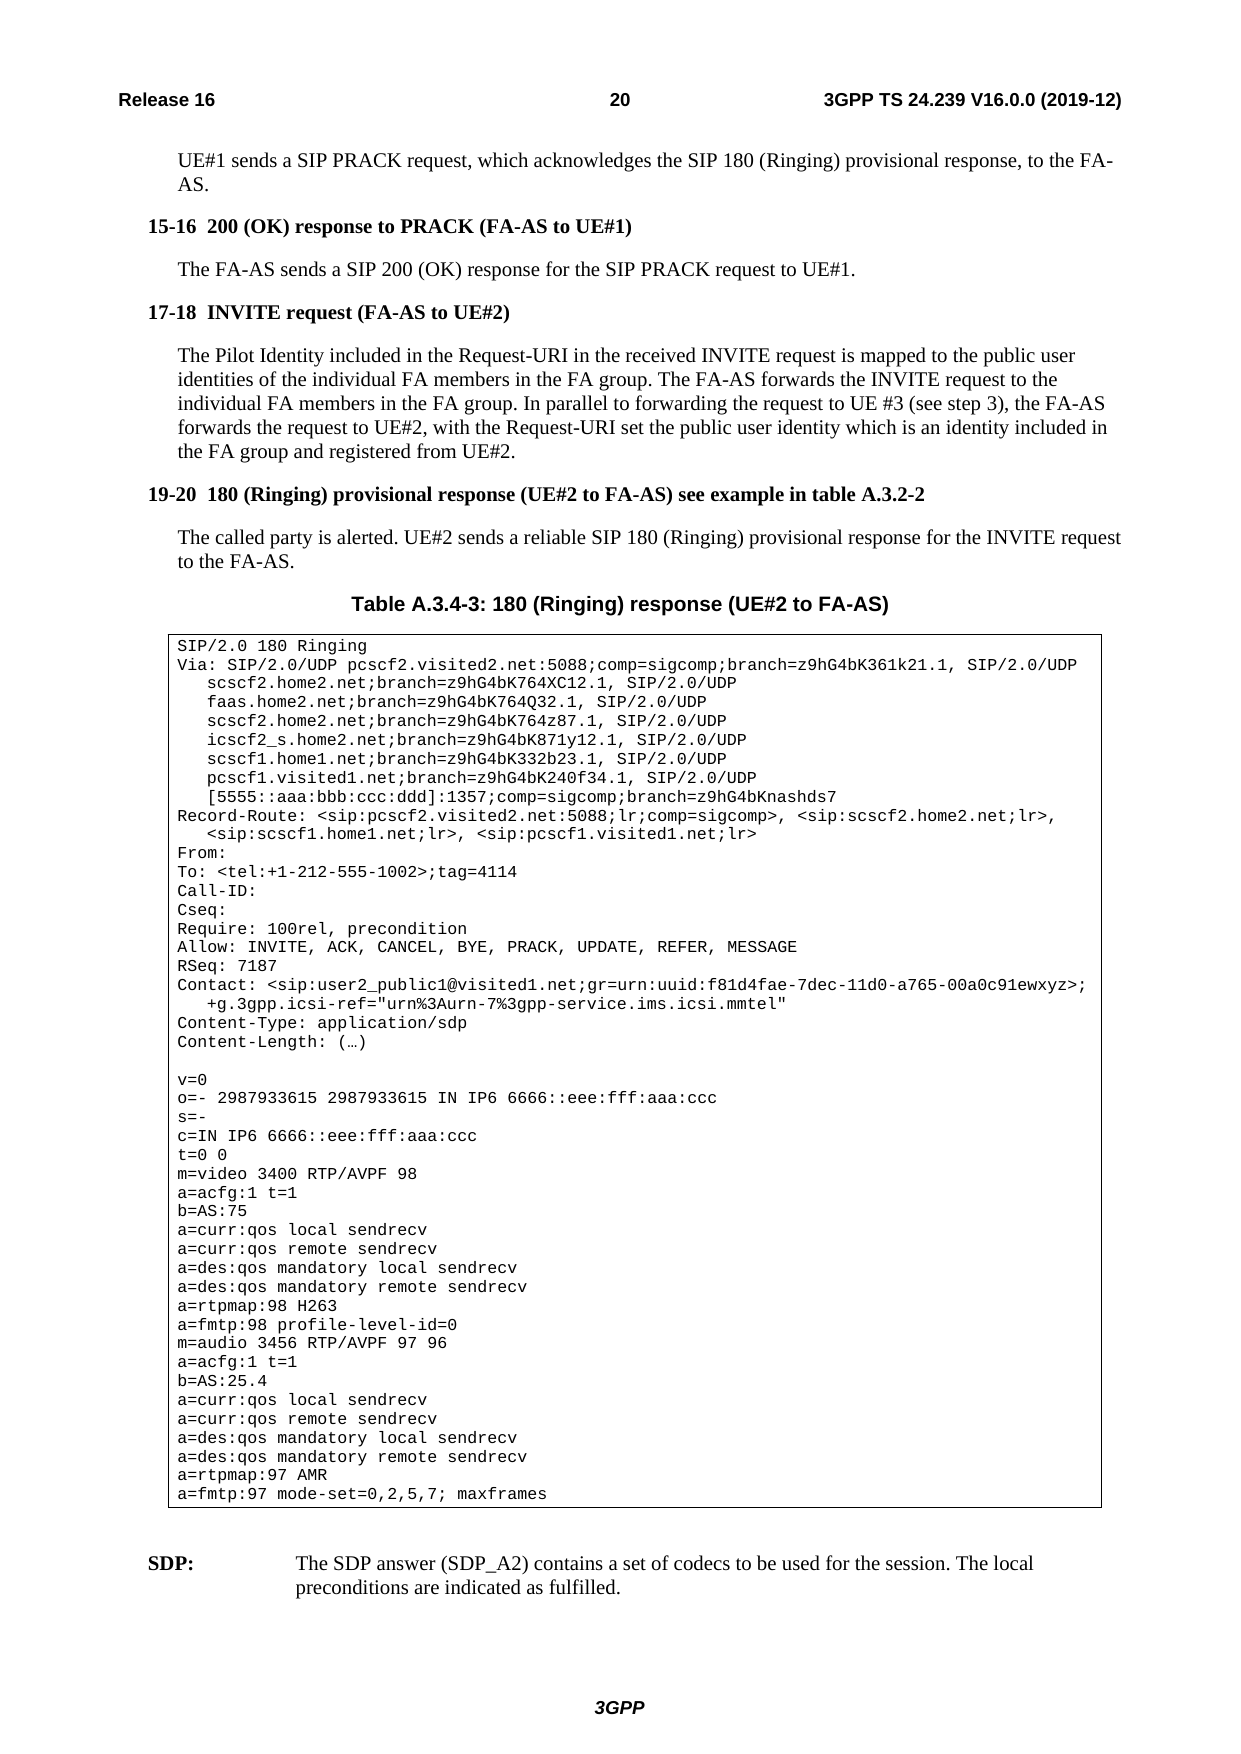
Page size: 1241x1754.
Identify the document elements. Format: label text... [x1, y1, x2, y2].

text SIP/2.0 180 Ringing [169, 635, 1101, 653]
text a=fmtp:97 mode-set=0,2,5,7; maxframes [169, 1483, 1101, 1507]
text Content-Type: application/sdp [169, 1011, 1101, 1030]
text UE#1 sends a SIP PRACK request, which acknowledges the SIP 180 (Ringing) provisional response, to the FA-AS. [148, 147, 1122, 196]
text The called party is alerted. UE#2 sends a reliable SIP 180 (Ringing) provisional response for the INVITE request to the FA-AS. [148, 525, 1122, 573]
text m=video 3400 RTP/AVPF 98 [169, 1162, 1101, 1181]
text a=des:qos mandatory local sendrecv [169, 1256, 1101, 1275]
text Cseq: [169, 898, 1101, 917]
text The Pilot Identity included in the Request-URI in the received INVITE request is mapped to the public user identities of the individual FA members in the FA group. The FA-AS forwards the INVITE request to the individual FA members in the FA group. In parallel to forwarding the request to UE #3 (see step 3), the FA-AS forwards the request to UE#2, with the Request-URI set the public user identity which is an identity included in the FA group and registered from UE#2. [148, 343, 1122, 463]
text a=fmtp:98 profile-level-id=0 [169, 1313, 1101, 1332]
text Via: SIP/2.0/UDP pcscf2.visited2.net:5088;comp=sigcomp;branch=z9hG4bK361k21.1, SIP/2.0/UDP scscf2.home2.net;branch=z9hG4bK764XC12.1, SIP/2.0/UDP faas.home2.net;branch=z9hG4bK764Q32.1, SIP/2.0/UDP scscf2.home2.net;branch=z9hG4bK764z87.1, SIP/2.0/UDP icscf2_s.home2.net;branch=z9hG4bK871y12.1, SIP/2.0/UDP scscf1.home1.net;branch=z9hG4bK332b23.1, SIP/2.0/UDP pcscf1.visited1.net;branch=z9hG4bK240f34.1, SIP/2.0/UDP [5555::aaa:bbb:ccc:ddd]:1357;comp=sigcomp;branch=z9hG4bKnashds7 [169, 653, 1101, 804]
text Require: 100rel, precondition [169, 917, 1101, 936]
text SDP: The SDP answer (SDP_A2) contains a set of codecs to be used for the session. The local preconditions are indicated as fulfilled. [148, 1551, 1122, 1599]
text a=des:qos mandatory remote sendrecv [169, 1445, 1101, 1464]
text To: <tel:+1-212-555-1002>;tag=4114 [169, 861, 1101, 879]
text Call-ID: [169, 879, 1101, 898]
text Record-Route: <sip:pcscf2.visited2.net:5088;lr;comp=sigcomp>, <sip:scscf2.home2.net;lr>, <sip:scscf1.home1.net;lr>, <sip:pcscf1.visited1.net;lr> [169, 804, 1101, 842]
text a=curr:qos local sendrecv [169, 1219, 1101, 1238]
text s=- [169, 1106, 1101, 1124]
text 19-20 180 (Ringing) provisional response (UE#2 to FA-AS) see example in table A.3.2-2 [148, 482, 1122, 506]
text b=AS:75 [169, 1200, 1101, 1219]
text a=des:qos mandatory remote sendrecv [169, 1275, 1101, 1294]
text v=0 [169, 1068, 1101, 1087]
text RSeq: 7187 [169, 955, 1101, 974]
text a=rtpmap:97 AMR [169, 1464, 1101, 1483]
text a=acfg:1 t=1 [169, 1351, 1101, 1369]
text a=des:qos mandatory local sendrecv [169, 1426, 1101, 1445]
text a=acfg:1 t=1 [169, 1181, 1101, 1200]
text The FA-AS sends a SIP 200 (OK) response for the SIP PRACK request to UE#1. [148, 257, 1122, 281]
text Table A.3.4-3: 180 (Ringing) response (UE#2 to FA-AS) [118, 592, 1122, 616]
text a=curr:qos remote sendrecv [169, 1238, 1101, 1256]
text 17-18 INVITE request (FA-AS to UE#2) [148, 300, 1122, 324]
text Content-Length: (…) [169, 1030, 1101, 1052]
text From: [169, 842, 1101, 861]
text o=- 2987933615 2987933615 IN IP6 6666::eee:fff:aaa:ccc [169, 1087, 1101, 1106]
text 15-16 200 (OK) response to PRACK (FA-AS to UE#1) [148, 214, 1122, 238]
text b=AS:25.4 [169, 1369, 1101, 1388]
text a=curr:qos remote sendrecv [169, 1407, 1101, 1426]
text Contact: <sip:user2_public1@visited1.net;gr=urn:uuid:f81d4fae-7dec-11d0-a765-00a0c91ewxyz>;+g.3gpp.icsi-ref="urn%3Aurn-7%3gpp-service.ims.icsi.mmtel" [169, 974, 1101, 1011]
text t=0 0 [169, 1143, 1101, 1162]
text a=rtpmap:98 H263 [169, 1294, 1101, 1313]
text c=IN IP6 6666::eee:fff:aaa:ccc [169, 1124, 1101, 1143]
text Allow: INVITE, ACK, CANCEL, BYE, PRACK, UPDATE, REFER, MESSAGE [169, 936, 1101, 955]
text m=audio 3456 RTP/AVPF 97 96 [169, 1332, 1101, 1351]
text a=curr:qos local sendrecv [169, 1388, 1101, 1407]
